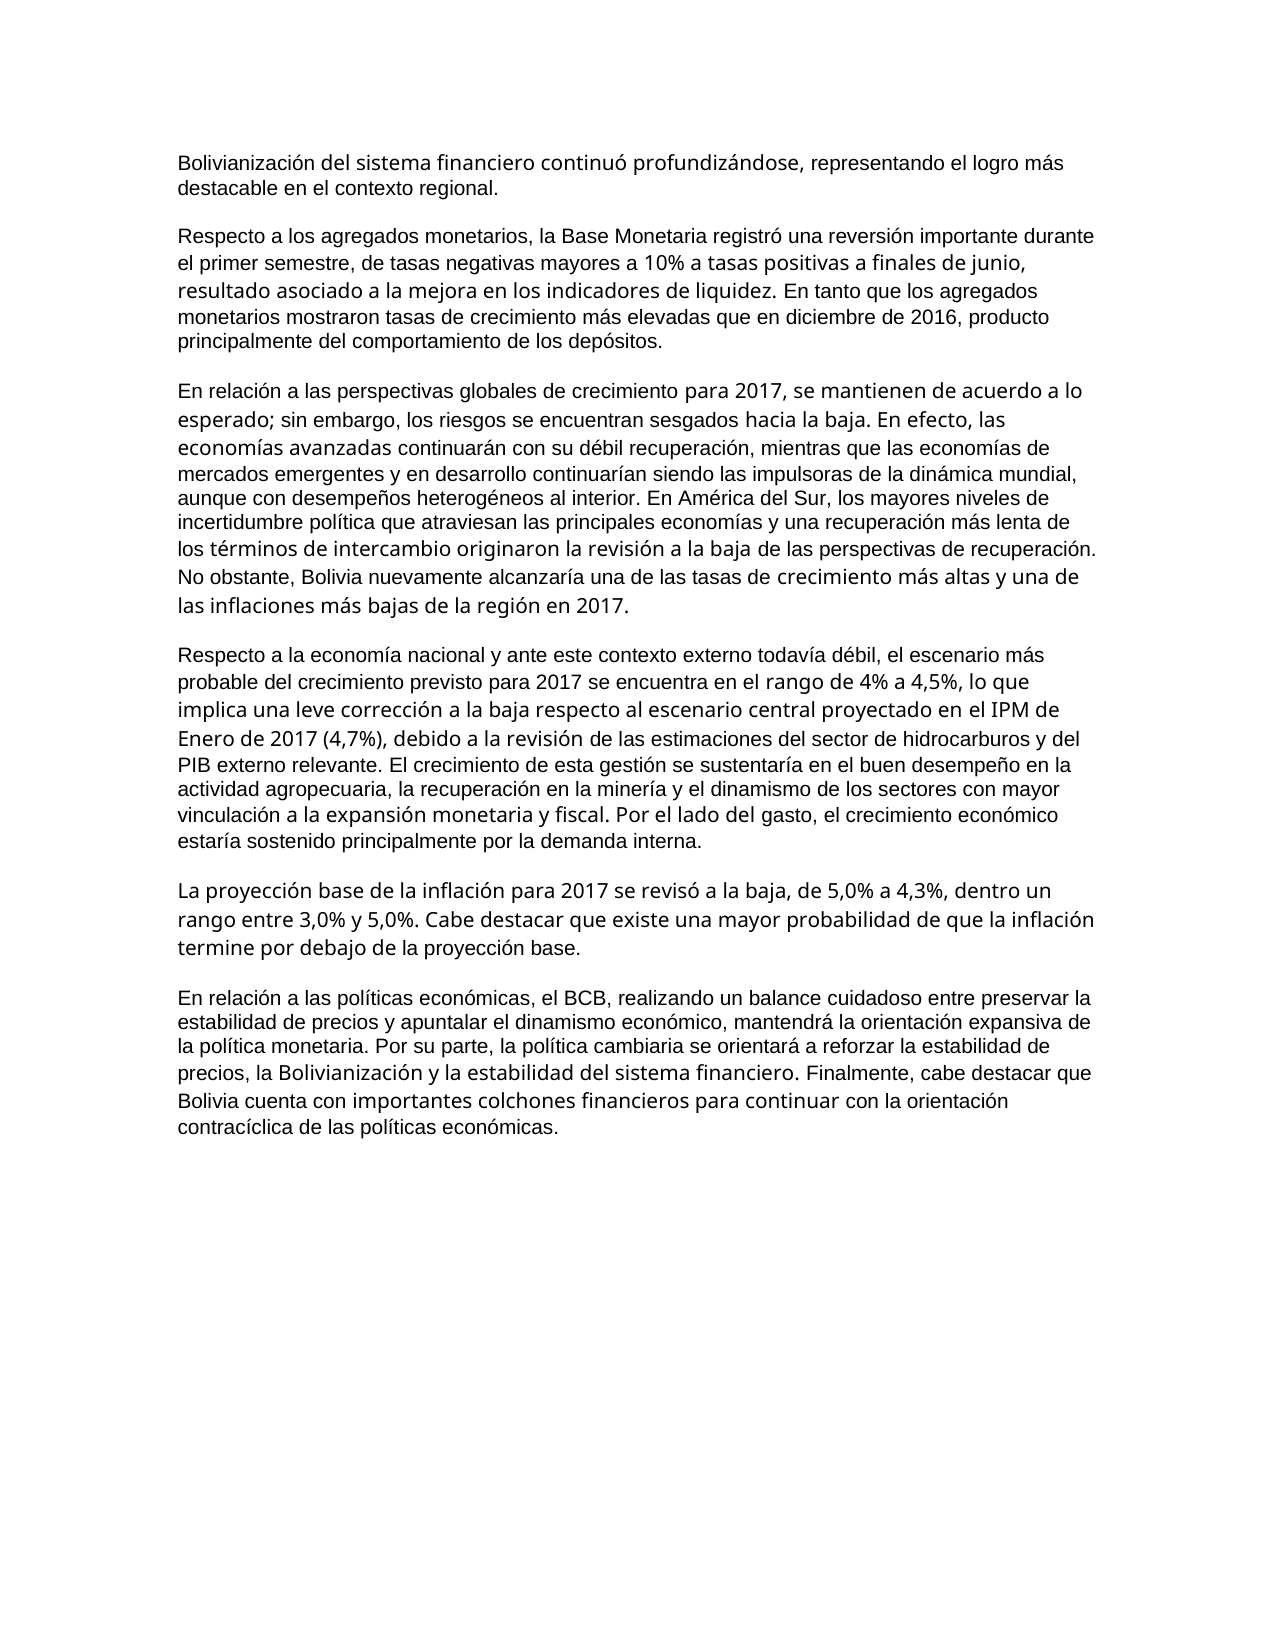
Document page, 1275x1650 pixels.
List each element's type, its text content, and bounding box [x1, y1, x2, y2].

text Respecto a los agregados monetarios, la Base Monetaria registró una reversión importante durante el primer semestre, de tasas negativas mayores a 10% a tasas positivas a finales de junio, resultado asociado a la mejora en los indicadores de liquidez. En tanto que los agregados monetarios mostraron tasas de crecimiento más elevadas que en diciembre de 2016, producto principalmente del comportamiento de los depósitos. [177, 224, 1098, 353]
text Respecto a la economía nacional y ante este contexto externo todavía débil, el escenario más probable del crecimiento previsto para 2017 se encuentra en el rango de 4% a 4,5%, lo que implica una leve corrección a la baja respecto al escenario central proyectado en el IPM de Enero de 2017 (4,7%), debido a la revisión de las estimaciones del sector de hidrocarburos y del PIB externo relevante. El crecimiento de esta gestión se sustentaría en el buen desempeño en la actividad agropecuaria, la recuperación en la minería y el dinamismo de los sectores con mayor vinculación a la expansión monetaria y fiscal. Por el lado del gasto, el crecimiento económico estaría sostenido principalmente por la demanda interna. [177, 643, 1098, 853]
text En relación a las políticas económicas, el BCB, realizando un balance cuidadoso entre preservar la estabilidad de precios y apuntalar el dinamismo económico, mantendrá la orientación expansiva de la política monetaria. Por su parte, la política cambiaria se orientará a reforzar la estabilidad de precios, la Bolivianización y la estabilidad del sistema financiero. Finalmente, cabe destacar que Bolivia cuenta con importantes colchones financieros para continuar con la orientación contracíclica de las políticas económicas. [177, 986, 1098, 1139]
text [177, 148, 1098, 200]
text En relación a las perspectivas globales de crecimiento para 2017, se mantienen de acuerdo a lo esperado; sin embargo, los riesgos se encuentran sesgados hacia la baja. En efecto, las economías avanzadas continuarán con su débil recuperación, mientras que las economías de mercados emergentes y en desarrollo continuarían siendo las impulsoras de la dinámica mundial, aunque con desempeños heterogéneos al interior. En América del Sur, los mayores niveles de incertidumbre política que atraviesan las principales economías y una recuperación más lenta de los términos de intercambio originaron la revisión a la baja de las perspectivas de recuperación. No obstante, Bolivia nuevamente alcanzaría una de las tasas de crecimiento más altas y una de las inflaciones más bajas de la región en 2017. [177, 377, 1098, 619]
text La proyección base de la inflación para 2017 se revisó a la baja, de 5,0% a 4,3%, dentro un rango entre 3,0% y 5,0%. Cabe destacar que existe una mayor probabilidad de que la inflación termine por debajo de la proyección base. [177, 877, 1098, 962]
